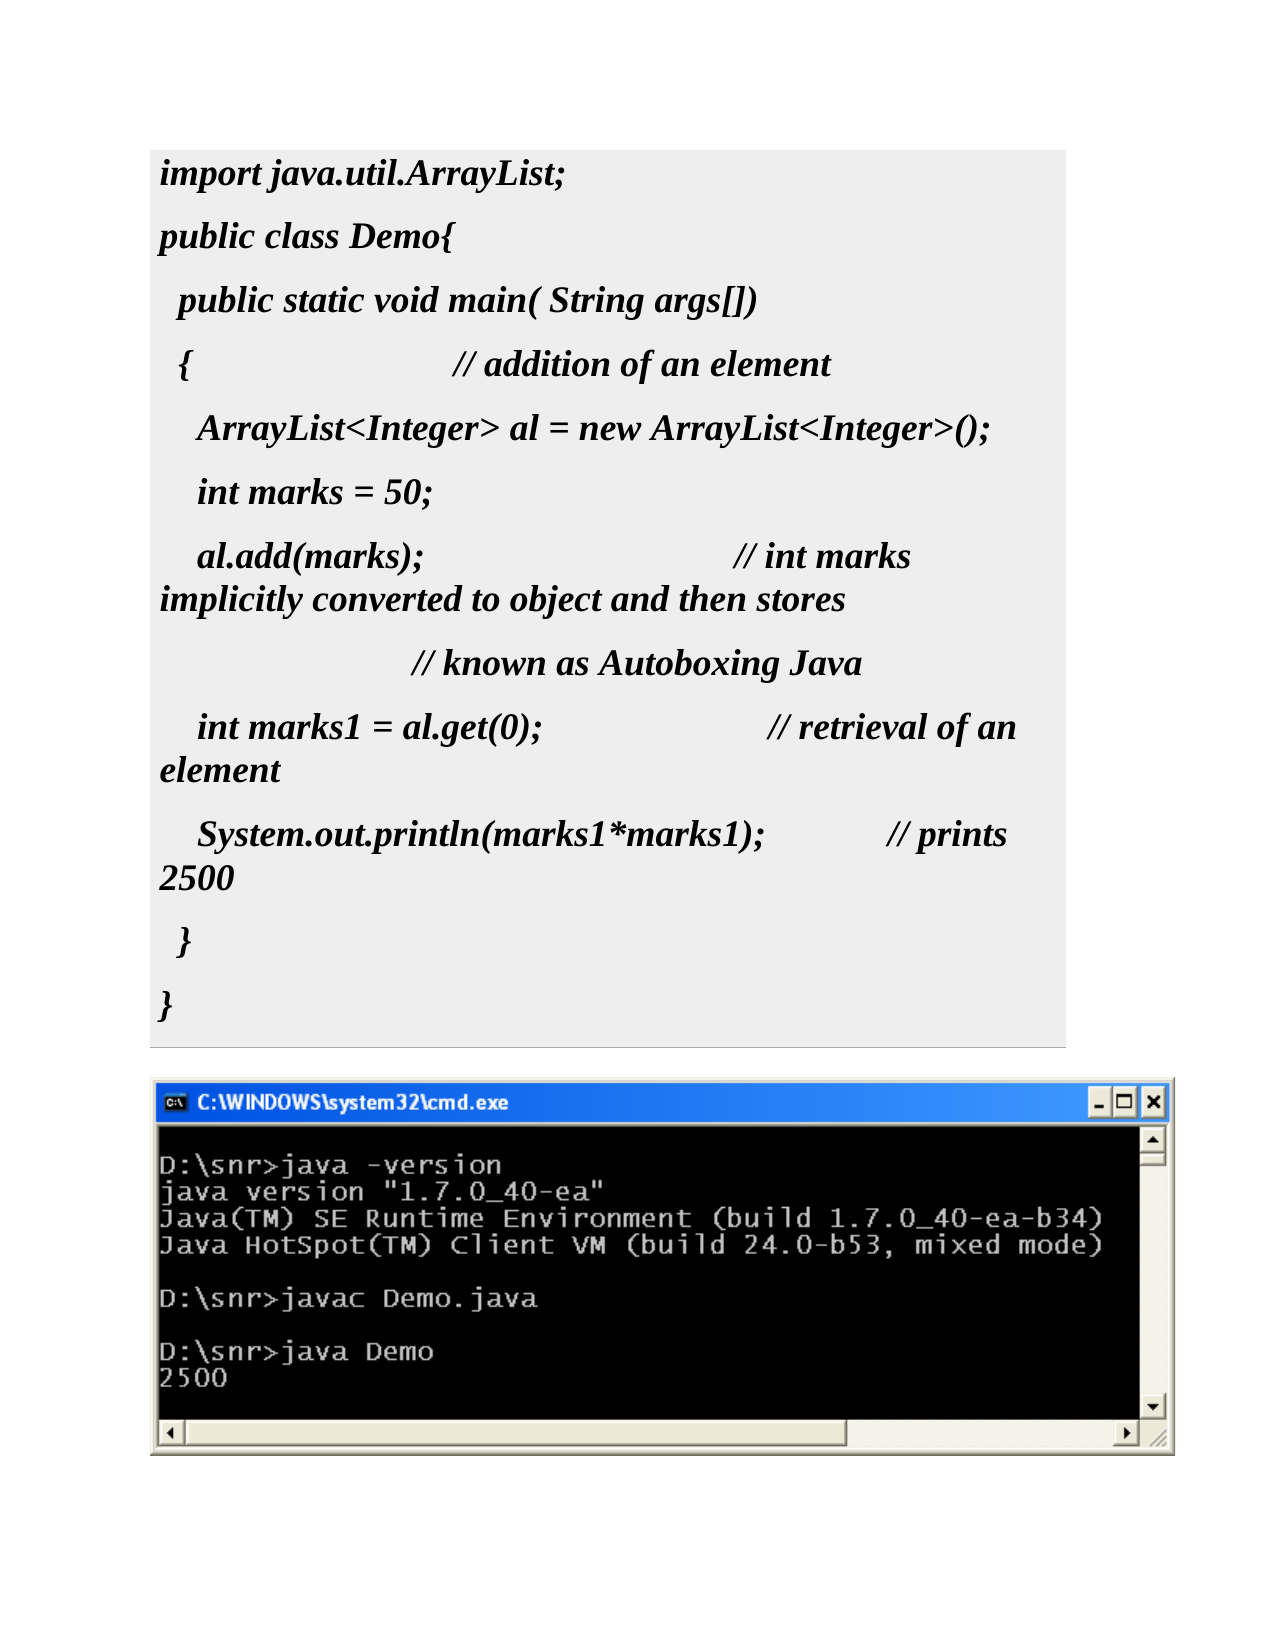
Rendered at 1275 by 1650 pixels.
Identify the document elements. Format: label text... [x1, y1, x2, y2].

picture [150, 1077, 1175, 1456]
table_header import java.util.ArrayList; public class Demo{ public static void main( String args[]) { // addition of an element ArrayList<Integer> al = new ArrayList<Integer>(); int marks = 50; al.add(marks); // int marks implicitly converted to object and then stores // known as Autoboxing Java int marks1 = al.get(0); // retrieval of an element System.out.println(marks1*marks1); // prints 2500 } } [150, 150, 1066, 1047]
